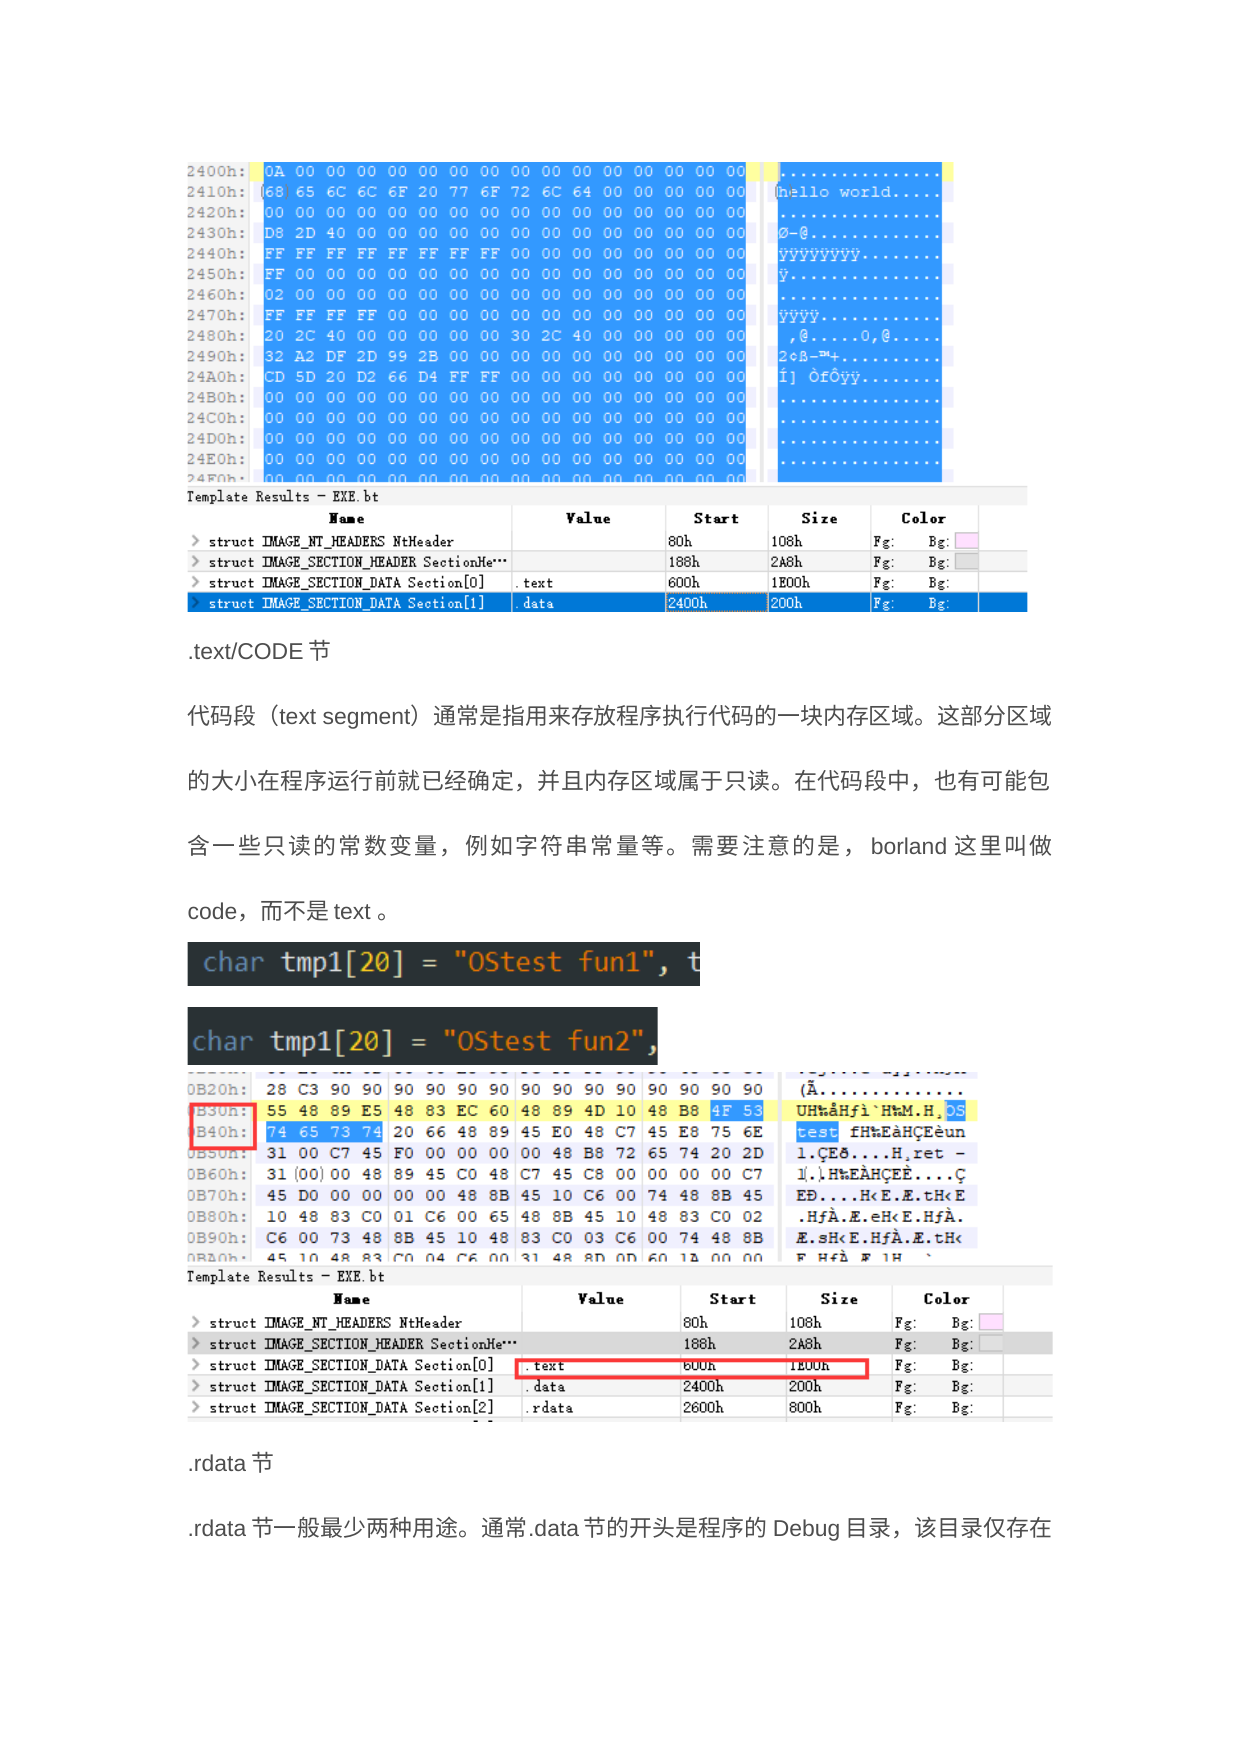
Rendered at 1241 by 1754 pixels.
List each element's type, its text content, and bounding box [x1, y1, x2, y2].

text .text/CODE节 [187, 617, 1053, 682]
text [187, 1494, 1053, 1559]
picture [187, 1007, 658, 1065]
picture [187, 942, 700, 986]
text 代码段（text segment）通常是指用来存放程序执行代码的一块内存区域。这部分区域的大小在程序运行前就已经确定，并且内存区域属于只读。在代码段中，也有可能包含一些只读的常数变量，例如字符串常量等。需要注意的是，borland这里叫做code，而不是text 。 [187, 682, 1053, 942]
text .rdata节 [187, 1429, 1053, 1494]
picture [187, 1072, 1053, 1422]
picture [187, 162, 1028, 612]
